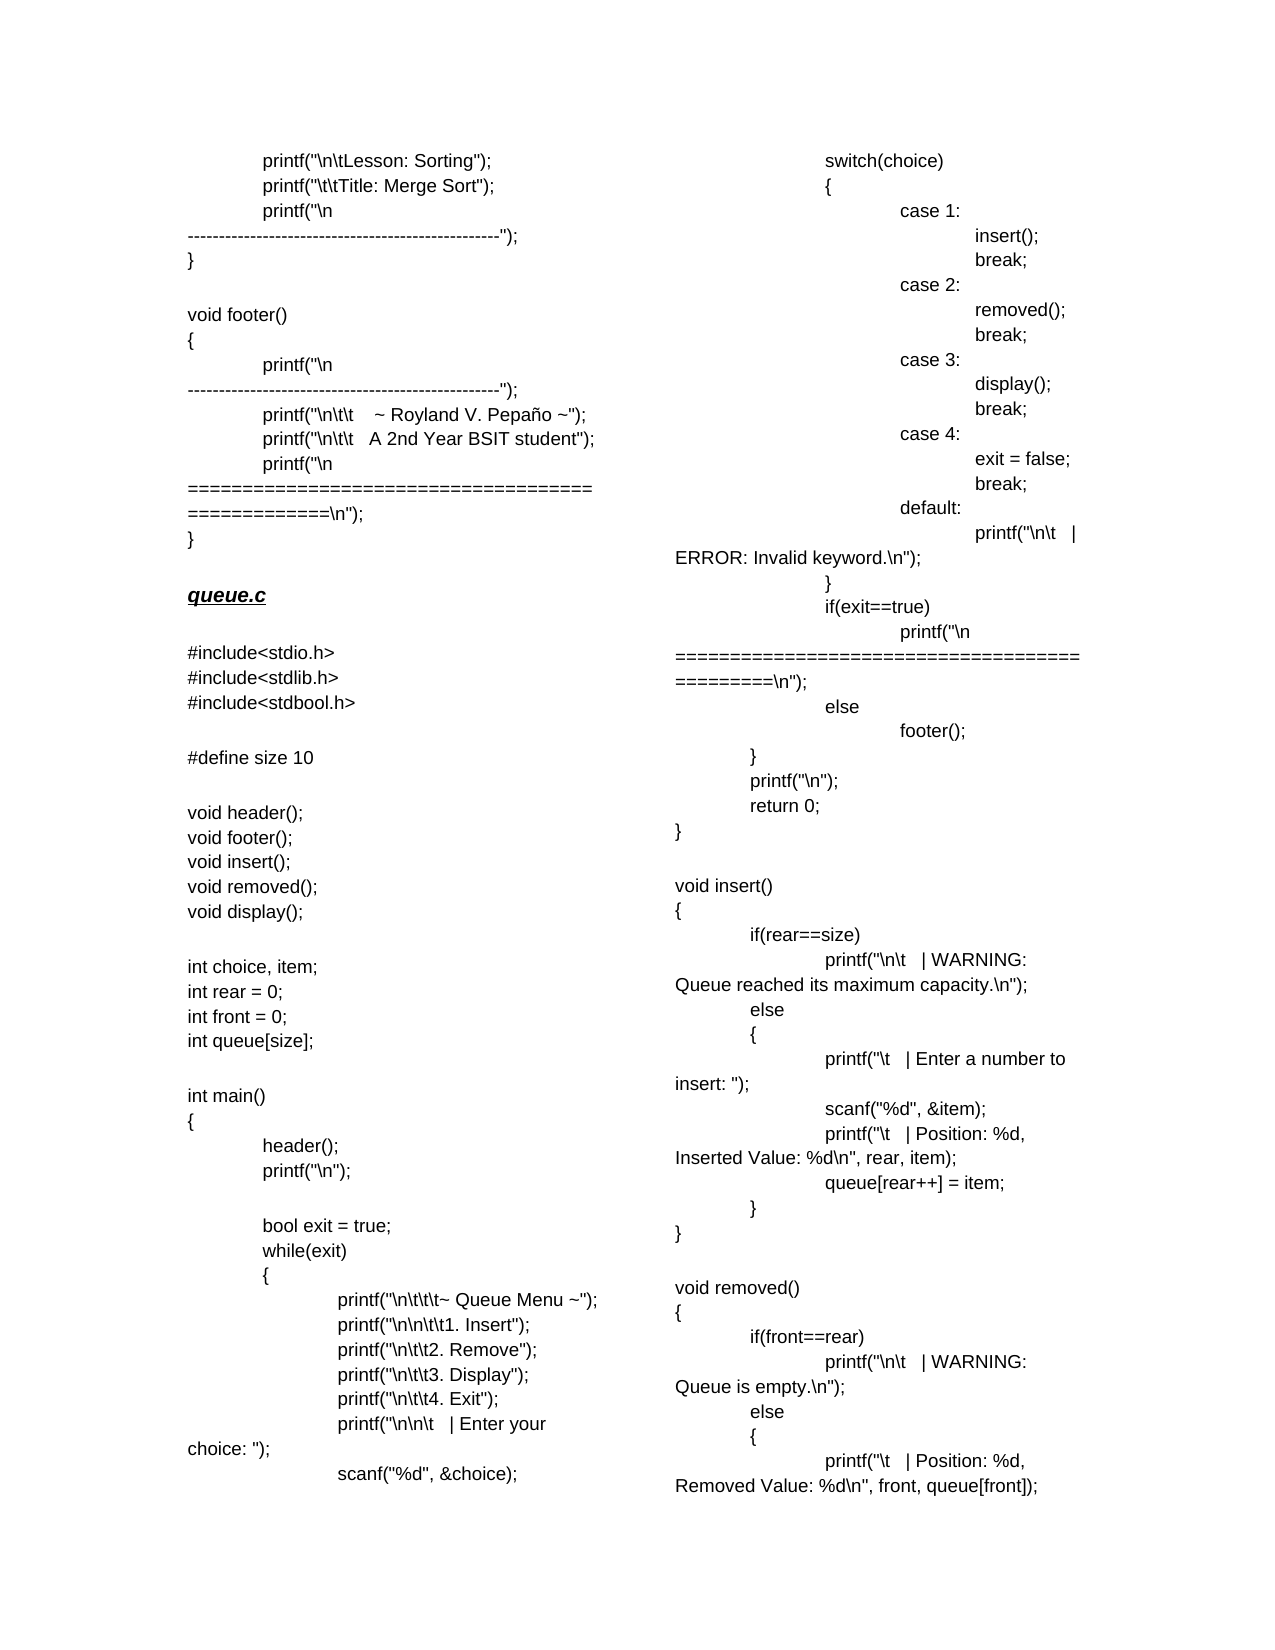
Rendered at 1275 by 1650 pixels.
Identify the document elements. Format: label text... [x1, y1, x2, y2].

text queue.c [187, 583, 600, 607]
text void removed() [675, 1276, 1087, 1298]
text { [675, 1023, 1087, 1045]
text { [675, 1301, 1087, 1323]
text break; [675, 398, 1087, 419]
text int choice, item; [187, 956, 600, 977]
text { [187, 1110, 600, 1132]
text void removed(); [187, 876, 600, 898]
text } [187, 527, 600, 549]
text scanf("%d", &item); [675, 1097, 1087, 1119]
text printf("\n\t\t4. Exit"); [187, 1388, 600, 1410]
text exit = false; [675, 447, 1087, 469]
text printf("\n ==================================================\n"); [187, 453, 600, 524]
text { [675, 175, 1087, 196]
text int main() [187, 1085, 600, 1107]
text printf("\n\t\t\t~ Queue Menu ~"); [187, 1289, 600, 1311]
text } [675, 819, 1087, 841]
text void header(); [187, 802, 600, 823]
text void display(); [187, 901, 600, 922]
text #include<stdio.h> [187, 642, 600, 664]
text else [675, 1400, 1087, 1422]
text printf("\n --------------------------------------------------"); [187, 354, 600, 400]
text printf("\n\t\t3. Display"); [187, 1363, 600, 1385]
text { [675, 899, 1087, 921]
text int queue[size]; [187, 1030, 600, 1052]
text insert(); [675, 224, 1087, 246]
text printf("\n\t\t A 2nd Year BSIT student"); [187, 428, 600, 450]
text { [675, 1425, 1087, 1447]
text printf("\n\n\t | Enter your choice: "); [187, 1413, 600, 1459]
text #include<stdlib.h> [187, 667, 600, 688]
text printf("\n\t | WARNING: Queue reached its maximum capacity.\n"); [675, 949, 1087, 995]
text printf("\n ==============================================\n"); [675, 621, 1087, 692]
text case 3: [675, 348, 1087, 370]
text printf("\t\tTitle: Merge Sort"); [187, 175, 600, 196]
text #define size 10 [187, 747, 600, 768]
text case 1: [675, 199, 1087, 221]
text #include<stdbool.h> [187, 692, 600, 713]
text switch(choice) [675, 150, 1087, 172]
text printf("\t | Enter a number to insert: "); [675, 1048, 1087, 1094]
text if(exit==true) [675, 596, 1087, 618]
text default: [675, 497, 1087, 519]
text printf("\n"); [675, 770, 1087, 791]
text printf("\n\t\t2. Remove"); [187, 1338, 600, 1360]
text case 2: [675, 274, 1087, 296]
text case 4: [675, 423, 1087, 444]
text printf("\n\t | ERROR: Invalid keyword.\n"); [675, 522, 1087, 568]
text } [675, 745, 1087, 767]
text void insert() [675, 874, 1087, 896]
text footer(); [675, 720, 1087, 742]
text int rear = 0; [187, 981, 600, 1002]
text void insert(); [187, 851, 600, 873]
text printf("\n\tLesson: Sorting"); [187, 150, 600, 172]
text } [675, 571, 1087, 593]
text header(); [187, 1135, 600, 1156]
text printf("\n --------------------------------------------------"); [187, 199, 600, 246]
text removed(); [675, 299, 1087, 320]
text { [187, 329, 600, 351]
text if(rear==size) [675, 924, 1087, 946]
text return 0; [675, 794, 1087, 816]
text void footer(); [187, 826, 600, 848]
text printf("\t | Position: %d, Removed Value: %d\n", front, queue[front]); [675, 1450, 1087, 1496]
text bool exit = true; [187, 1214, 600, 1236]
text } [187, 249, 600, 271]
text { [187, 1264, 600, 1286]
text break; [675, 249, 1087, 271]
text printf("\n\t\t ~ Royland V. Pepaño ~"); [187, 403, 600, 425]
text void footer() [187, 304, 600, 326]
text else [675, 695, 1087, 717]
text if(front==rear) [675, 1326, 1087, 1348]
text display(); [675, 373, 1087, 395]
text } [675, 1221, 1087, 1243]
text printf("\t | Position: %d, Inserted Value: %d\n", rear, item); [675, 1122, 1087, 1169]
text printf("\n\n\t\t1. Insert"); [187, 1314, 600, 1335]
text scanf("%d", &choice); [187, 1462, 600, 1484]
text break; [675, 472, 1087, 494]
text queue[rear++] = item; [675, 1172, 1087, 1193]
text printf("\n"); [187, 1159, 600, 1181]
text printf("\n\t | WARNING: Queue is empty.\n"); [675, 1351, 1087, 1397]
text else [675, 998, 1087, 1020]
text } [675, 1197, 1087, 1218]
text int front = 0; [187, 1005, 600, 1027]
text break; [675, 323, 1087, 345]
text while(exit) [187, 1239, 600, 1261]
